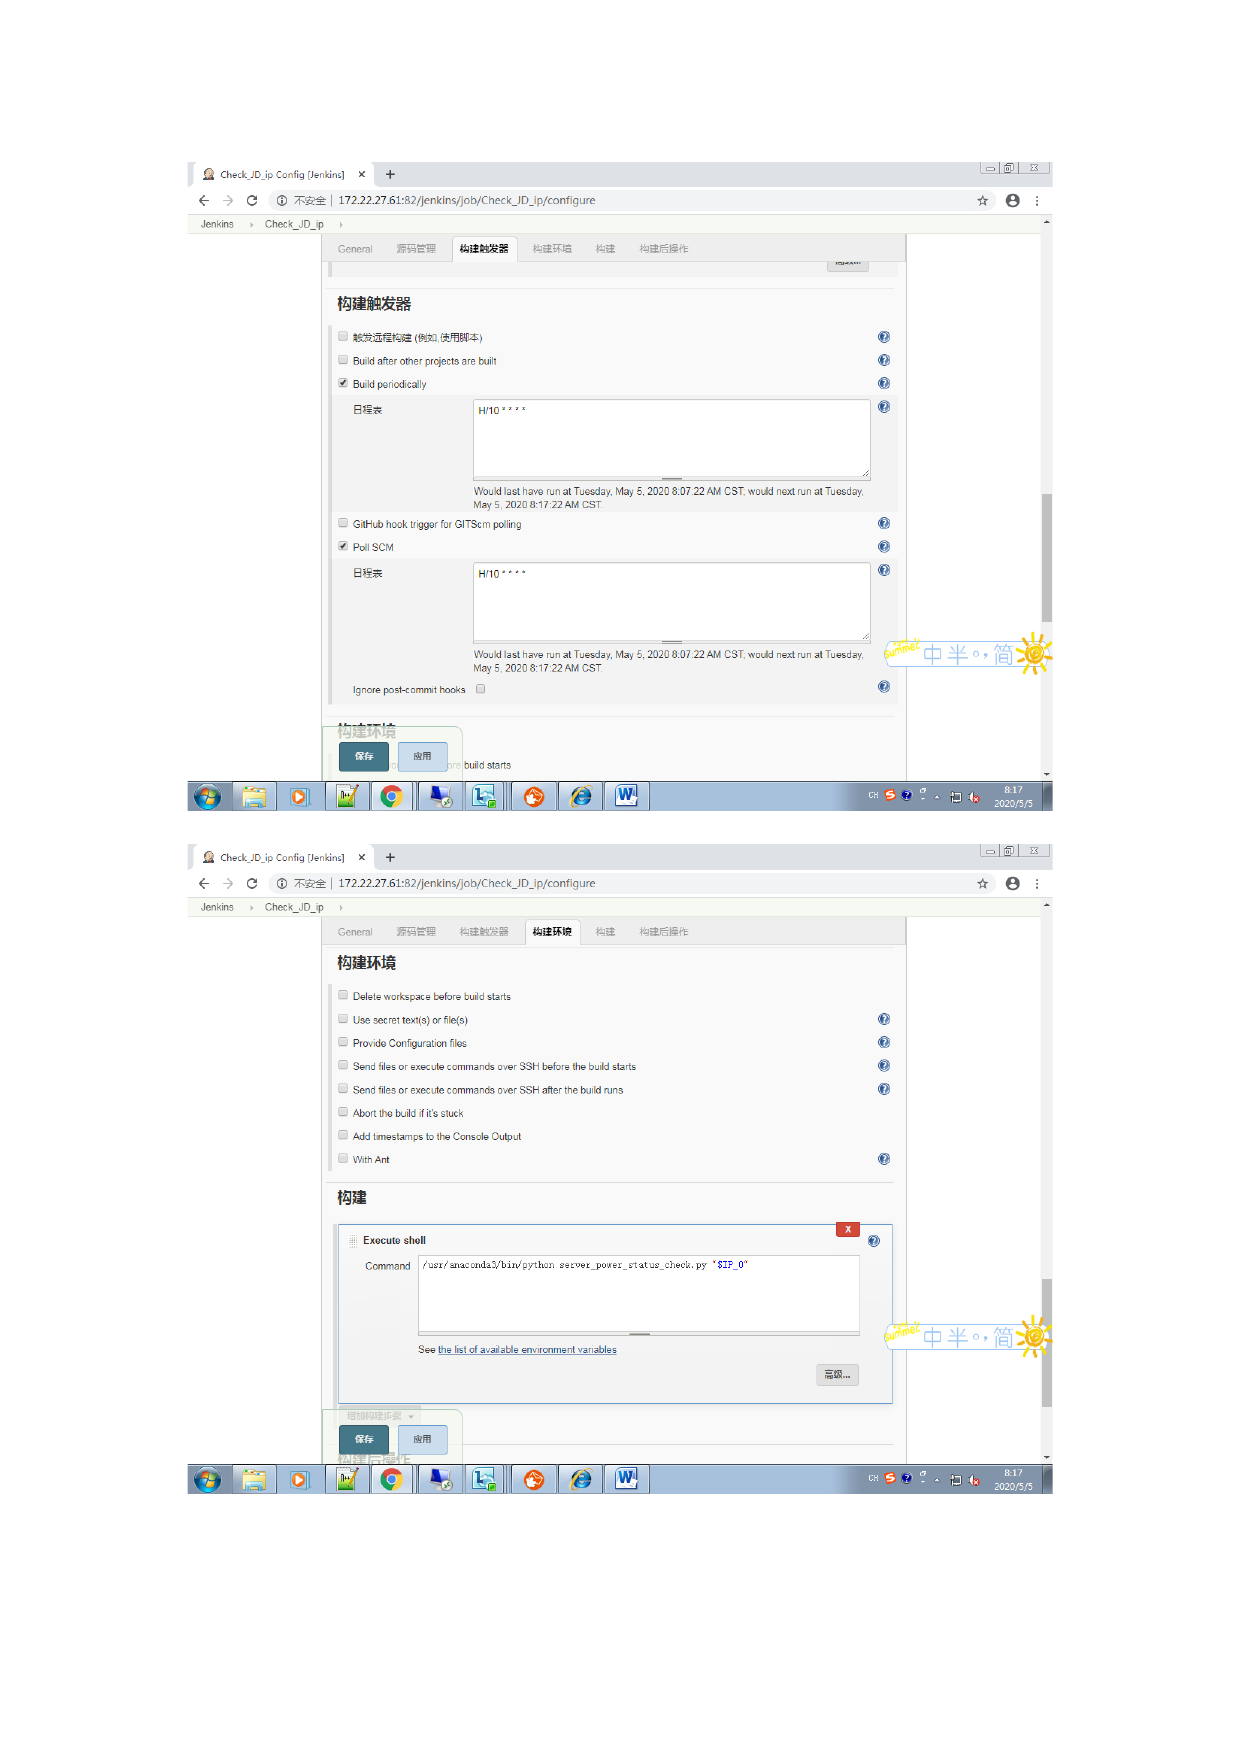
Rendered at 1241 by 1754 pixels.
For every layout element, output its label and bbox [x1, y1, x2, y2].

picture [187, 162, 1053, 811]
picture [187, 844, 1053, 1494]
